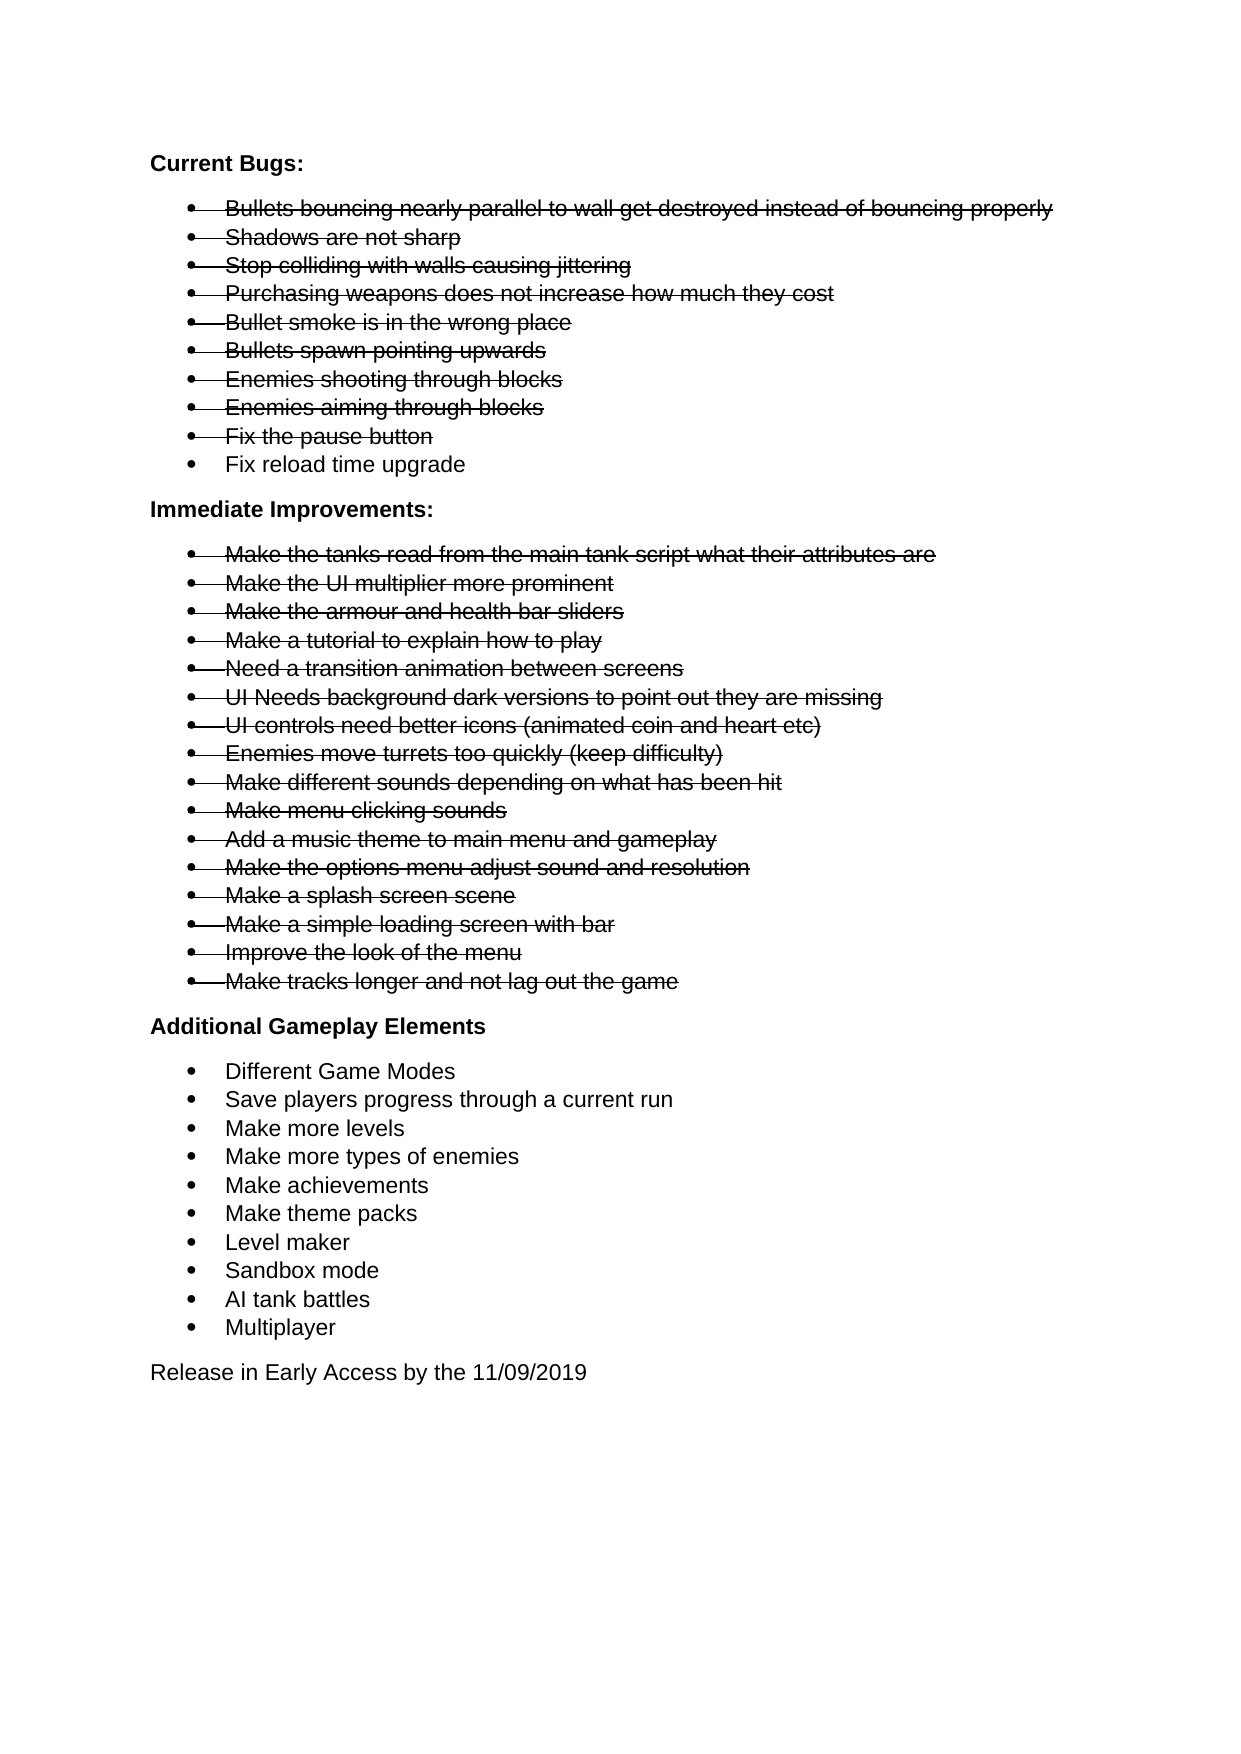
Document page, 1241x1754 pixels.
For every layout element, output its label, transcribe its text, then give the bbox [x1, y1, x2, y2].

list Enemies aiming through blocks [187, 394, 1090, 421]
list Stop colliding with walls causing jittering [187, 252, 1090, 278]
list Improve the look of the menu [187, 939, 1090, 966]
list Make a tutorial to explain how to play [187, 627, 1090, 653]
list Multiplayer [187, 1314, 1090, 1340]
list Enemies shooting through blocks [187, 366, 1090, 392]
list UI Needs background dark versions to point out they are missing [187, 683, 1090, 710]
list Make more types of enemies [187, 1143, 1090, 1170]
list Need a transition animation between screens [187, 655, 1090, 681]
list Bullet smoke is in the wrong place [187, 309, 1090, 335]
list Make the options menu adjust sound and resolution [187, 854, 1090, 880]
list Add a music theme to main menu and gameplay [187, 826, 1090, 852]
text Release in Early Access by the 11/09/2019 [150, 1359, 1090, 1385]
list Different Game Modes [187, 1058, 1090, 1084]
list Make more levels [187, 1115, 1090, 1141]
list Make menu clicking sounds [187, 797, 1090, 823]
list Make the tanks read from the main tank script what their attributes are [187, 541, 1090, 568]
list Make the UI multiplier more prominent [187, 570, 1090, 596]
text Additional Gameplay Elements [150, 1013, 1090, 1039]
list Shadows are not sharp [187, 223, 1090, 250]
list Enemies move turrets too quickly (keep difficulty) [187, 740, 1090, 767]
list Save players progress through a current run [187, 1086, 1090, 1113]
list Bullets spawn pointing upwards [187, 337, 1090, 364]
list Make achievements [187, 1172, 1090, 1198]
list Level maker [187, 1229, 1090, 1255]
list Fix reload time upgrade [187, 451, 1090, 477]
list Fix the pause button [187, 423, 1090, 449]
list Make the armour and health bar sliders [187, 598, 1090, 624]
list Make different sounds depending on what has been hit [187, 769, 1090, 795]
text Immediate Improvements: [150, 496, 1090, 522]
list AI tank battles [187, 1286, 1090, 1312]
list Make a splash screen scene [187, 882, 1090, 909]
list Bullets bouncing nearly parallel to wall get destroyed instead of bouncing properly [187, 195, 1090, 221]
list Make theme packs [187, 1200, 1090, 1227]
list Make tracks longer and not lag out the game [187, 968, 1090, 994]
list UI controls need better icons (animated coin and heart etc) [187, 712, 1090, 738]
list Make a simple loading screen with bar [187, 911, 1090, 937]
list Purchasing weapons does not increase how much they cost [187, 280, 1090, 307]
text Current Bugs: [150, 150, 1090, 176]
list Sandbox mode [187, 1257, 1090, 1283]
